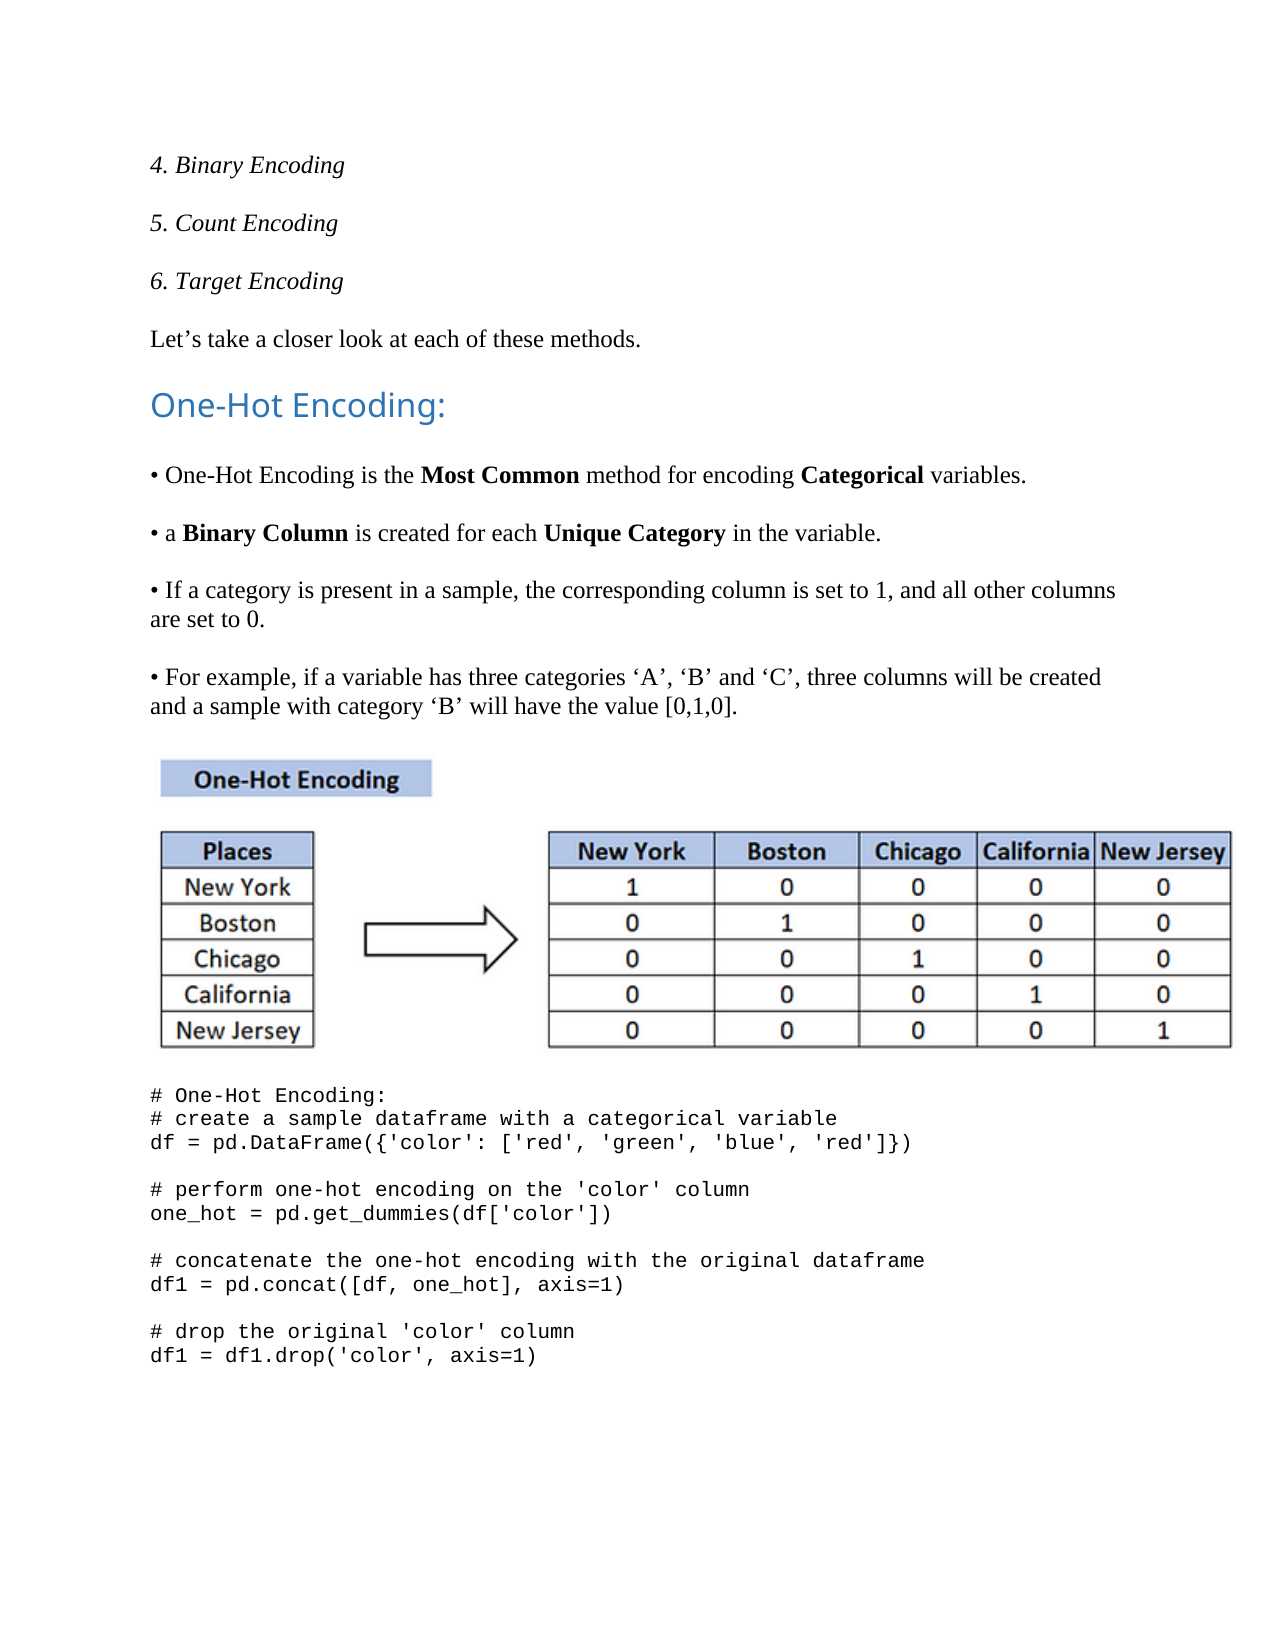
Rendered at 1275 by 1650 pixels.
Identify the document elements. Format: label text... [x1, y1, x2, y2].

text • a Binary Column is created for each Unique Category in the variable. [150, 518, 1125, 546]
text 5. Count Encoding [150, 208, 1125, 237]
text 4. Binary Encoding [150, 150, 1125, 179]
picture [150, 748, 1244, 1066]
text Let’s take a closer look at each of these methods. [150, 324, 1125, 352]
text • One-Hot Encoding is the Most Common method for encoding Categorical variables. [150, 460, 1125, 488]
text • For example, if a variable has three categories ‘A’, ‘B’ and ‘C’, three columns will be created and a sample with category ‘B’ will have the value [0,1,0]. [150, 662, 1125, 720]
text 6. Target Encoding [150, 266, 1125, 294]
text # One-Hot Encoding: # create a sample dataframe with a categorical variable df = pd.DataFrame({'color': ['red', 'green', 'blue', 'red']}) # perform one-hot encoding on the 'color' column one_hot = pd.get_dummies(df['color']) # concatenate the one-hot encoding with the original dataframe df1 = pd.concat([df, one_hot], axis=1) # drop the original 'color' column df1 = df1.drop('color', axis=1) [150, 1084, 1125, 1368]
text • If a category is present in a sample, the corresponding column is set to 1, and all other columns are set to 0. [150, 576, 1125, 633]
subtitle One-Hot Encoding: [150, 382, 1125, 427]
